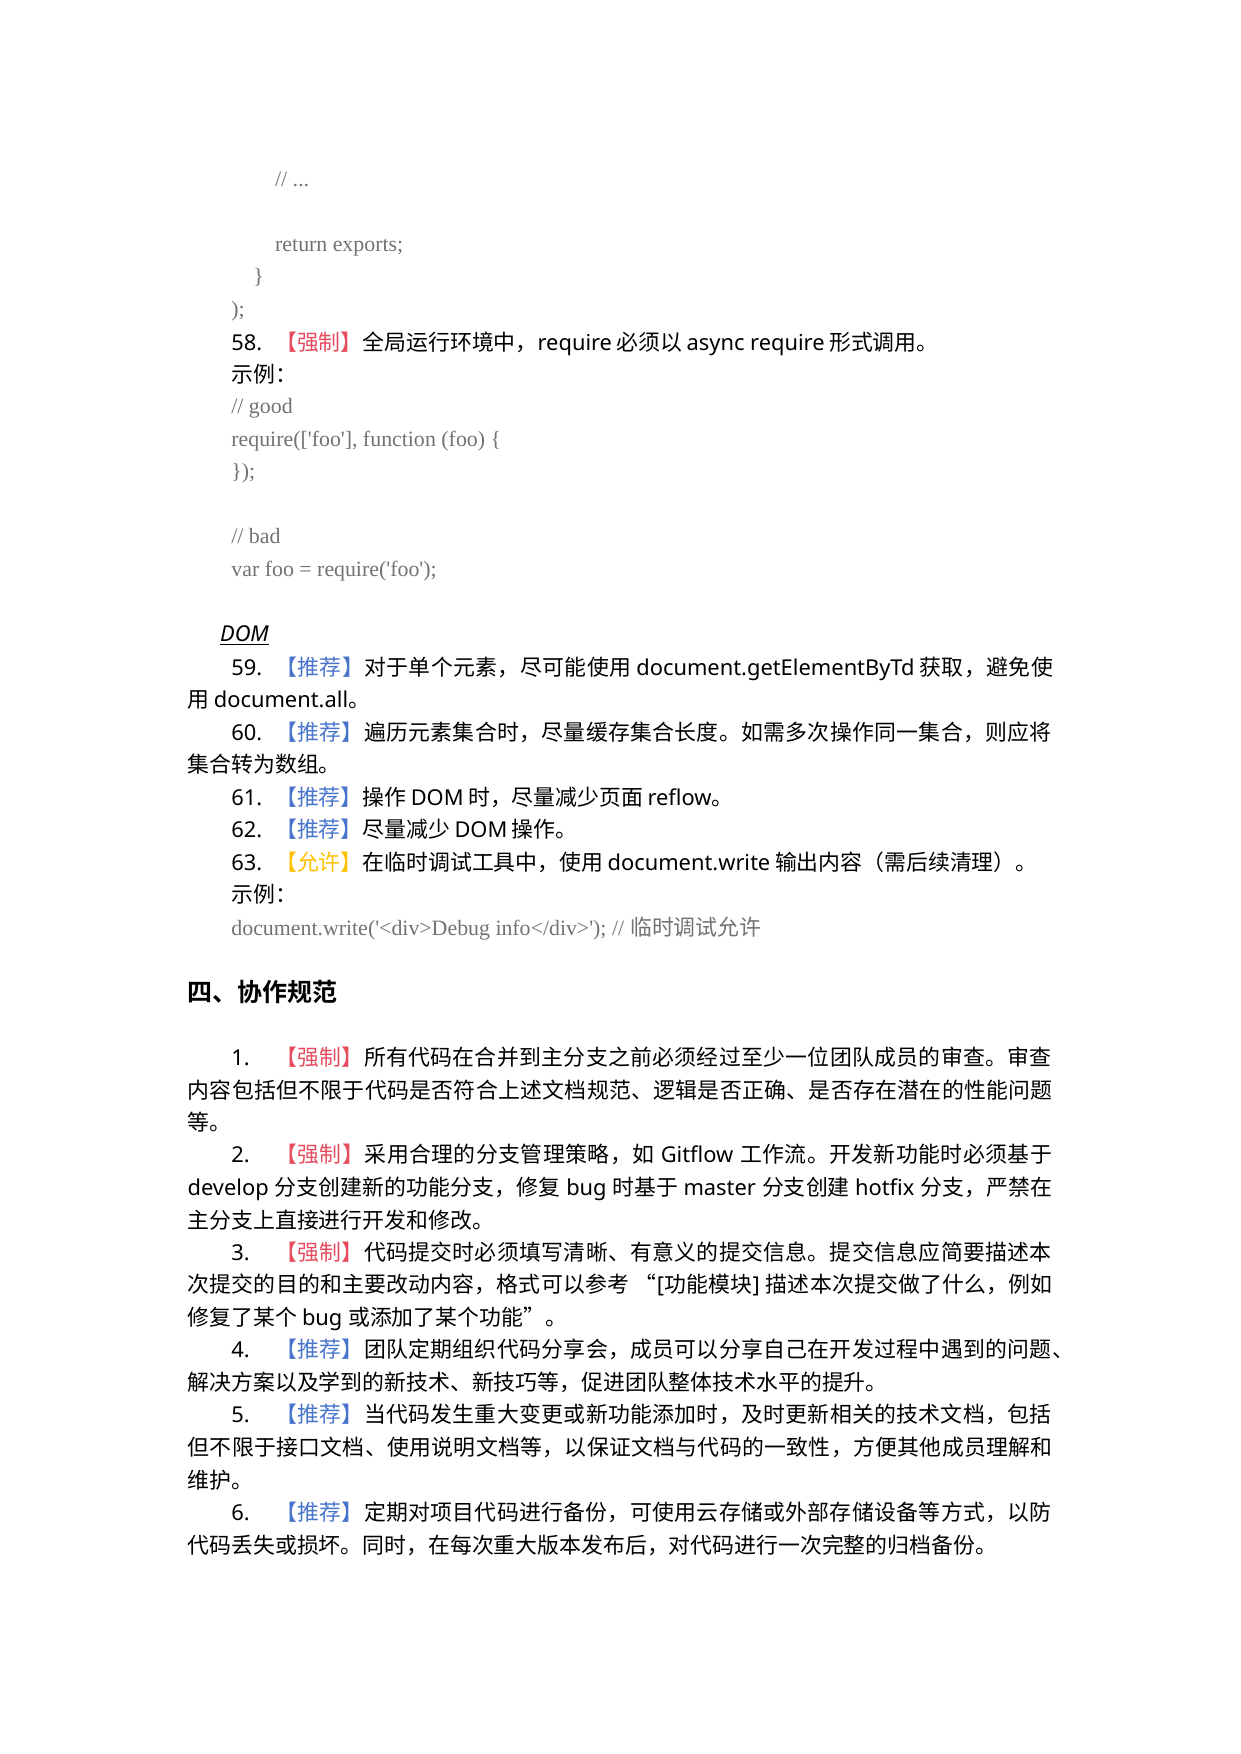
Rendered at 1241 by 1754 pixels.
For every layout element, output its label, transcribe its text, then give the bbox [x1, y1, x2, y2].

list var foo = require('foo'); [231, 552, 1053, 584]
list 【推荐】操作DOM时，尽量减少页面reflow。 [187, 779, 1053, 812]
list // good [231, 389, 1053, 422]
list 【允许】在临时调试工具中，使用document.write输出内容（需后续清理）。 [187, 844, 1053, 877]
list 【推荐】团队定期组织代码分享会，成员可以分享自己在开发过程中遇到的问题、解决方案以及学到的新技术、新技巧等，促进团队整体技术水平的提升。 [187, 1332, 1053, 1397]
list ); [231, 292, 1053, 324]
list DOM [187, 617, 1053, 649]
list // bad [231, 519, 1053, 552]
list 【强制】全局运行环境中，require必须以async require形式调用。 [187, 324, 1053, 357]
list 【推荐】对于单个元素，尽可能使用document.getElementByTd获取，避免使用document.all。 [187, 649, 1053, 714]
list 【强制】代码提交时必须填写清晰、有意义的提交信息。提交信息应简要描述本次提交的目的和主要改动内容，格式可以参考 “[功能模块] 描述本次提交做了什么，例如修复了某个 bug 或添加了某个功能”。 [187, 1235, 1053, 1332]
list 【强制】所有代码在合并到主分支之前必须经过至少一位团队成员的审查。审查内容包括但不限于代码是否符合上述文档规范、逻辑是否正确、是否存在潜在的性能问题等。 [187, 1040, 1053, 1137]
list 【强制】采用合理的分支管理策略，如 Gitflow 工作流。开发新功能时必须基于 develop 分支创建新的功能分支，修复 bug 时基于 master 分支创建 hotfix 分支，严禁在主分支上直接进行开发和修改。 [187, 1137, 1053, 1235]
list 示例： [231, 877, 1053, 909]
list }); [231, 454, 1053, 487]
list 协作规范 [187, 958, 1053, 1023]
list 【推荐】尽量减少DOM操作。 [187, 812, 1053, 844]
list 【推荐】当代码发生重大变更或新功能添加时，及时更新相关的技术文档，包括但不限于接口文档、使用说明文档等，以保证文档与代码的一致性，方便其他成员理解和维护。 [187, 1397, 1053, 1495]
list 示例： [231, 357, 1053, 389]
list 【推荐】定期对项目代码进行备份，可使用云存储或外部存储设备等方式，以防代码丢失或损坏。同时，在每次重大版本发布后，对代码进行一次完整的归档备份。 [187, 1495, 1053, 1560]
list 【推荐】遍历元素集合时，尽量缓存集合长度。如需多次操作同一集合，则应将集合转为数组。 [187, 714, 1053, 779]
list } [231, 259, 1053, 292]
list // ... [231, 162, 1053, 194]
list require(['foo'], function (foo) { [231, 422, 1053, 454]
list document.write('<div>Debug info</div>'); // 临时调试允许 [231, 909, 1053, 942]
list return exports; [231, 227, 1053, 259]
